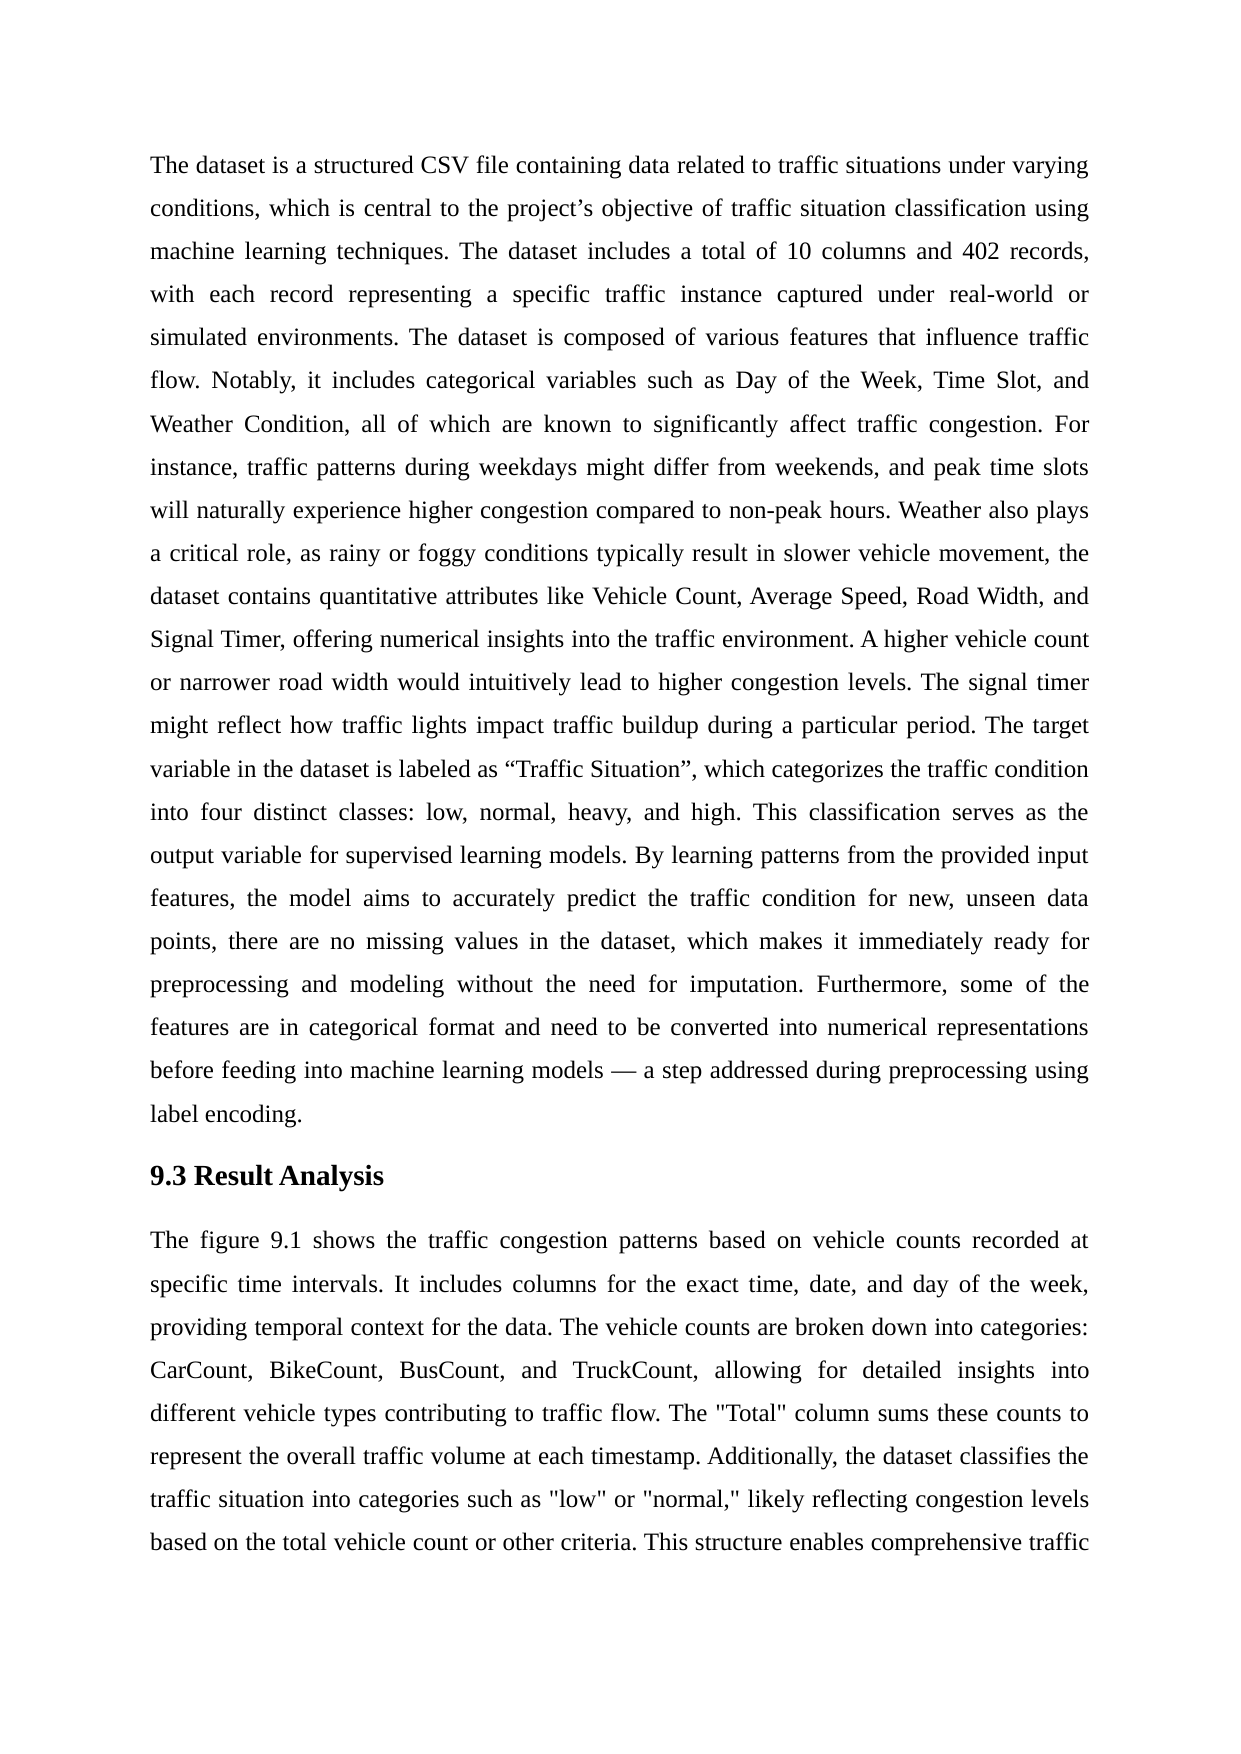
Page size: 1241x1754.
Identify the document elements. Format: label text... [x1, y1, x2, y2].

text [150, 1226, 1090, 1556]
text The dataset is a structured CSV file containing data related to traffic situations under varying conditions, which is central to the project’s objective of traffic situation classification using machine learning techniques. The dataset includes a total of 10 columns and 402 records, with each record representing a specific traffic instance captured under real-world or simulated environments. The dataset is composed of various features that influence traffic flow. Notably, it includes categorical variables such as Day of the Week, Time Slot, and Weather Condition, all of which are known to significantly affect traffic congestion. For instance, traffic patterns during weekdays might differ from weekends, and peak time slots will naturally experience higher congestion compared to non-peak hours. Weather also plays a critical role, as rainy or foggy conditions typically result in slower vehicle movement, the dataset contains quantitative attributes like Vehicle Count, Average Speed, Road Width, and Signal Timer, offering numerical insights into the traffic environment. A higher vehicle count or narrower road width would intuitively lead to higher congestion levels. The signal timer might reflect how traffic lights impact traffic buildup during a particular period. The target variable in the dataset is labeled as “Traffic Situation”, which categorizes the traffic condition into four distinct classes: low, normal, heavy, and high. This classification serves as the output variable for supervised learning models. By learning patterns from the provided input features, the model aims to accurately predict the traffic condition for new, unseen data points, there are no missing values in the dataset, which makes it immediately ready for preprocessing and modeling without the need for imputation. Furthermore, some of the features are in categorical format and need to be converted into numerical representations before feeding into machine learning models — a step addressed during preprocessing using label encoding. [150, 150, 1090, 1127]
text 9.3 Result Analysis [150, 1158, 1090, 1192]
